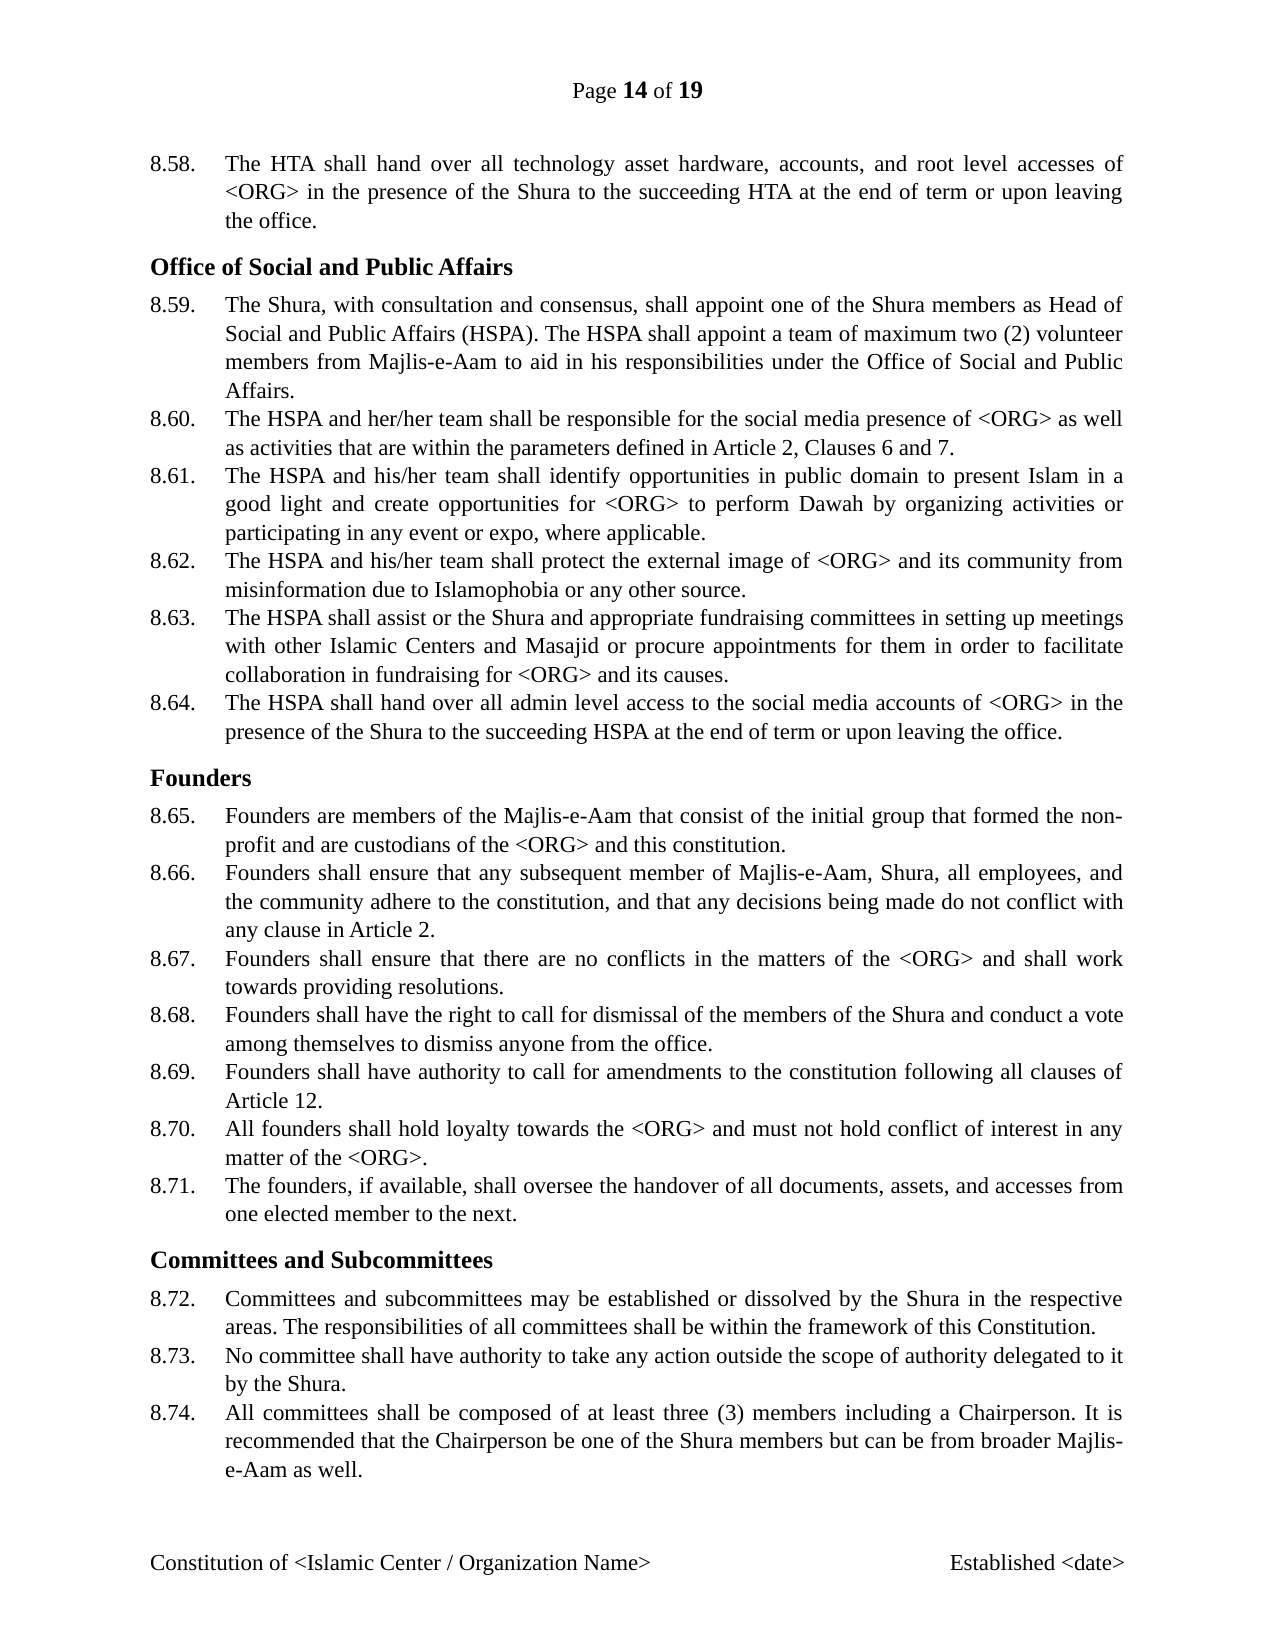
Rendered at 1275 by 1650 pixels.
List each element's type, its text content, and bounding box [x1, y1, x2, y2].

subtitle Office of Social and Public Affairs [150, 252, 1125, 281]
list All founders shall hold loyalty towards the <ORG> and must not hold conflict of interest in any matter of the <ORG>. [150, 1115, 1125, 1170]
subtitle Founders [150, 763, 1125, 792]
list Founders shall have the right to call for dismissal of the members of the Shura and conduct a vote among themselves to dismiss anyone from the office. [150, 1001, 1125, 1056]
list The HSPA and her/her team shall be responsible for the social media presence of <ORG> as well as activities that are within the parameters defined in Article 2, Clauses 6 and 7. [150, 405, 1125, 460]
list The HSPA and his/her team shall identify opportunities in public domain to present Islam in a good light and create opportunities for <ORG> to perform Dawah by organizing activities or participating in any event or expo, where applicable. [150, 462, 1125, 545]
list All committees shall be composed of at least three (3) members including a Chairperson. It is recommended that the Chairperson be one of the Shura members but can be from broader Majlis-e-Aam as well. [150, 1399, 1125, 1482]
list No committee shall have authority to take any action outside the scope of authority delegated to it by the Shura. [150, 1342, 1125, 1397]
list The HSPA shall assist or the Shura and appropriate fundraising committees in setting up meetings with other Islamic Centers and Masajid or procure appointments for them in order to facilitate collaboration in fundraising for <ORG> and its causes. [150, 604, 1125, 687]
list Founders are members of the Majlis-e-Aam that consist of the initial group that formed the non-profit and are custodians of the <ORG> and this constitution. [150, 802, 1125, 857]
list The HSPA shall hand over all admin level access to the social media accounts of <ORG> in the presence of the Shura to the succeeding HSPA at the end of term or upon leaving the office. [150, 689, 1125, 744]
list Founders shall have authority to call for amendments to the constitution following all clauses of Article 12. [150, 1058, 1125, 1113]
list Founders shall ensure that there are no conflicts in the matters of the <ORG> and shall work towards providing resolutions. [150, 944, 1125, 999]
list The HSPA and his/her team shall protect the external image of <ORG> and its community from misinformation due to Islamophobia or any other source. [150, 547, 1125, 602]
list The founders, if available, shall oversee the handover of all documents, assets, and accesses from one elected member to the next. [150, 1172, 1125, 1227]
list The Shura, with consultation and consensus, shall appoint one of the Shura members as Head of Social and Public Affairs (HSPA). The HSPA shall appoint a team of maximum two (2) volunteer members from Majlis-e-Aam to aid in his responsibilities under the Office of Social and Public Affairs. [150, 291, 1125, 403]
subtitle Committees and Subcommittees [150, 1246, 1125, 1274]
list Committees and subcommittees may be established or dissolved by the Shura in the respective areas. The responsibilities of all committees shall be within the framework of this Constitution. [150, 1285, 1125, 1340]
list Founders shall ensure that any subsequent member of Majlis-e-Aam, Shura, all employees, and the community adhere to the constitution, and that any decisions being made do not conflict with any clause in Article 2. [150, 859, 1125, 942]
